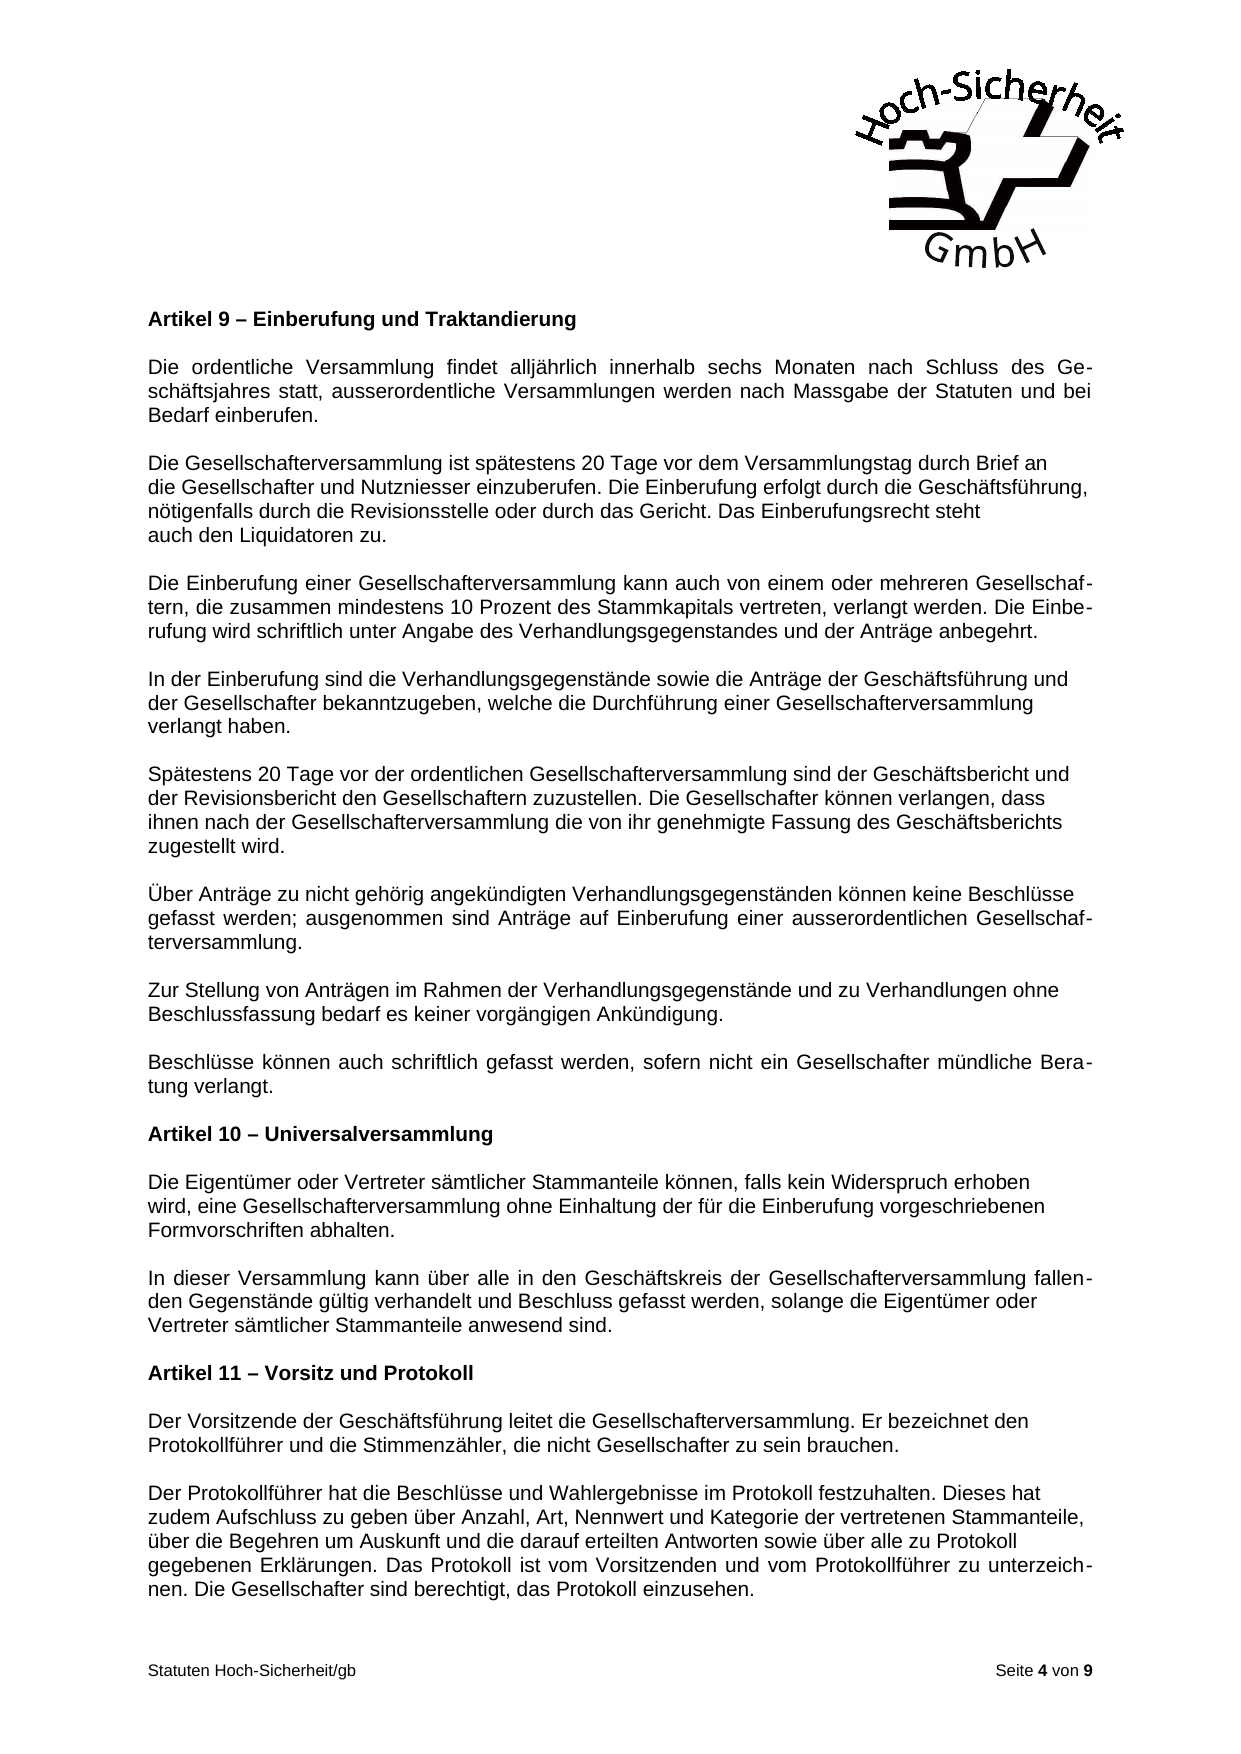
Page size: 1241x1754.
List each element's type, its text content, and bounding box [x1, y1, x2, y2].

picture [1088, 113, 1095, 123]
text Beschlussfassung bedarf es keiner vorgängigen Ankündigung. [148, 1002, 1093, 1026]
text der Gesellschafter bekanntzugeben, welche die Durchführung einer Gesellschafterversammlung [148, 690, 1093, 714]
text Vertreter sämtlicher Stammanteile anwesend sind. [148, 1313, 1093, 1337]
text Zur Stellung von Anträgen im Rahmen der Verhandlungsgegenstände und zu Verhandlungen ohne [148, 978, 1093, 1002]
text Über Anträge zu nicht gehörig angekündigten Verhandlungsgegenständen können keine Beschlüsse [148, 882, 1093, 906]
text zugestellt wird. [148, 834, 1093, 858]
text Die Gesellschafterversammlung ist spätestens 20 Tage vor dem Versammlungstag durch Brief an [148, 451, 1093, 475]
text nötigenfalls durch die Revisionsstelle oder durch das Gericht. Das Einberufungsrecht steht [148, 499, 1093, 523]
text Die ordentliche Versammlung findet alljährlich innerhalb sechs Monaten nach Schluss des Geschäftsjahres statt, ausserordentliche Versammlungen werden nach Massgabe der Statuten und bei Bedarf einberufen. [148, 355, 1093, 427]
text Protokollführer und die Stimmenzähler, die nicht Gesellschafter zu sein brauchen. [148, 1433, 1093, 1457]
text gefasst werden; ausgenommen sind Anträge auf Einberufung einer ausserordentlichen Gesellschafterversammlung. [148, 906, 1093, 954]
text Artikel 9 – Einberufung und Traktandierung [148, 307, 1093, 331]
text In dieser Versammlung kann über alle in den Geschäftskreis der Gesellschafterversammlung fallenden Gegenstände gültig verhandelt und Beschluss gefasst werden, solange die Eigentümer oder [148, 1265, 1093, 1313]
text Der Vorsitzende der Geschäftsführung leitet die Gesellschafterversammlung. Er bezeichnet den [148, 1409, 1093, 1433]
text Die Eigentümer oder Vertreter sämtlicher Stammanteile können, falls kein Widerspruch erhoben [148, 1169, 1093, 1193]
text Die Einberufung einer Gesellschafterversammlung kann auch von einem oder mehreren Gesellschaftern, die zusammen mindestens 10 Prozent des Stammkapitals vertreten, verlangt werden. Die Einberufung wird schriftlich unter Angabe des Verhandlungsgegenstandes und der Anträge anbegehrt. [148, 571, 1093, 642]
text auch den Liquidatoren zu. [148, 523, 1093, 547]
text verlangt haben. [148, 714, 1093, 738]
text der Revisionsbericht den Gesellschaftern zuzustellen. Die Gesellschafter können verlangen, dass [148, 786, 1093, 810]
text Artikel 10 – Universalversammlung [148, 1122, 1093, 1146]
text Formvorschriften abhalten. [148, 1217, 1093, 1241]
text gegebenen Erklärungen. Das Protokoll ist vom Vorsitzenden und vom Protokollführer zu unterzeichnen. Die Gesellschafter sind berechtigt, das Protokoll einzusehen. [148, 1553, 1093, 1601]
text Beschlüsse können auch schriftlich gefasst werden, sofern nicht ein Gesellschafter mündliche Beratung verlangt. [148, 1050, 1093, 1098]
text Spätestens 20 Tage vor der ordentlichen Gesellschafterversammlung sind der Geschäftsbericht und [148, 762, 1093, 786]
text wird, eine Gesellschafterversammlung ohne Einhaltung der für die Einberufung vorgeschriebenen [148, 1193, 1093, 1217]
text ihnen nach der Gesellschafterversammlung die von ihr genehmigte Fassung des Geschäftsberichts [148, 810, 1093, 834]
text über die Begehren um Auskunft und die darauf erteilten Antworten sowie über alle zu Protokoll [148, 1529, 1093, 1553]
text In der Einberufung sind die Verhandlungsgegenstände sowie die Anträge der Geschäftsführung und [148, 666, 1093, 690]
text Der Protokollführer hat die Beschlüsse und Wahlergebnisse im Protokoll festzuhalten. Dieses hat [148, 1481, 1093, 1505]
text zudem Aufschluss zu geben über Anzahl, Art, Nennwert und Kategorie der vertretenen Stammanteile, [148, 1505, 1093, 1529]
text die Gesellschafter und Nutzniesser einzuberufen. Die Einberufung erfolgt durch die Geschäftsführung, [148, 475, 1093, 499]
picture [889, 106, 897, 120]
picture [889, 93, 1095, 236]
text Artikel 11 – Vorsitz und Protokoll [148, 1361, 1093, 1385]
